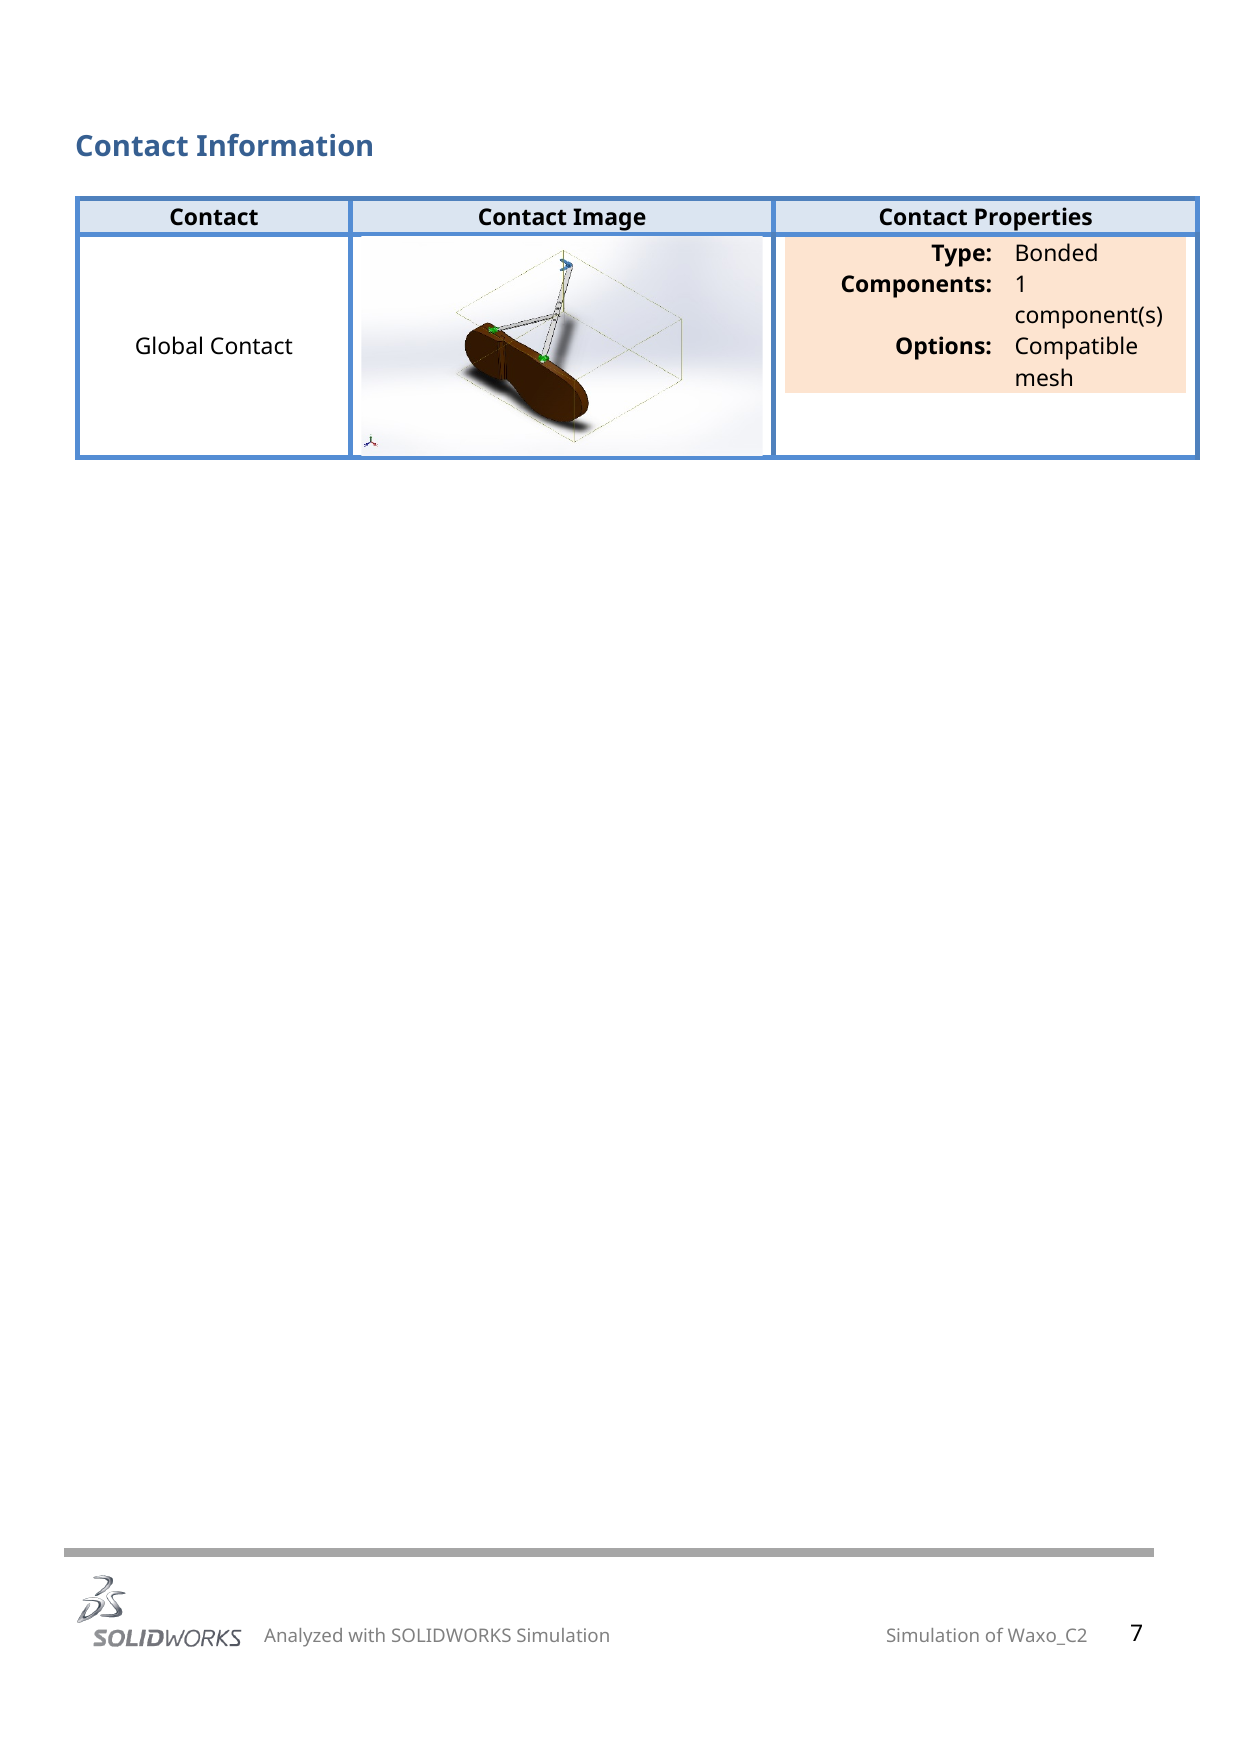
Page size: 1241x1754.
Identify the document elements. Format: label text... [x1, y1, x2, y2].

picture [75, 1557, 243, 1648]
picture [361, 236, 763, 456]
table_header Contact Information [64, 75, 1211, 522]
